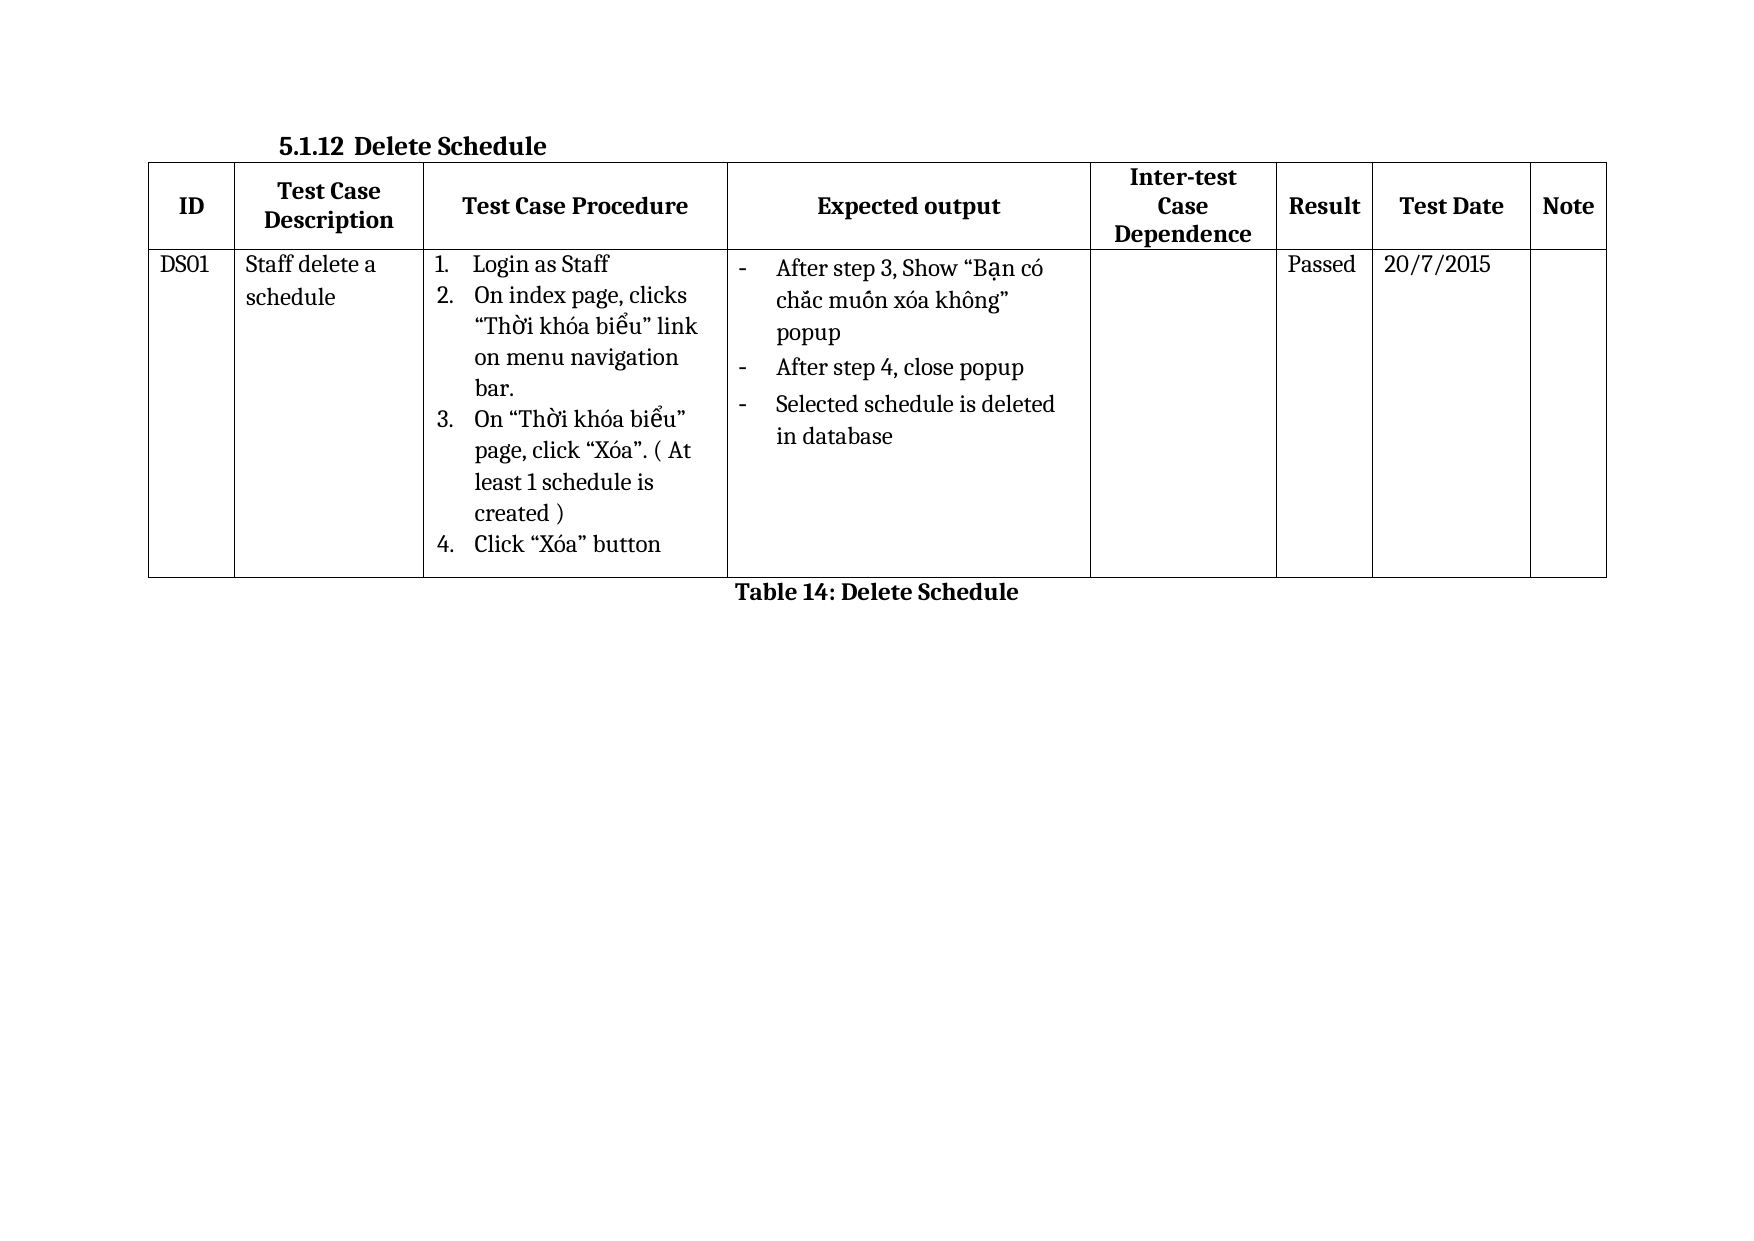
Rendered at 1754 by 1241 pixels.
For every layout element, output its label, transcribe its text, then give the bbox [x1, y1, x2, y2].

table_cell DS01 [149, 250, 234, 577]
table_header Test Case Description [235, 163, 423, 249]
table_header Expected output [728, 163, 1090, 249]
table_header Test Case Procedure [424, 163, 727, 249]
table_cell After step 3, Show “Bạn có chắc muốn xóa không” popup After step 4, close popup Selected schedule is deleted in database [728, 250, 1090, 577]
table_header ID [149, 163, 234, 249]
table_cell Passed [1277, 250, 1372, 577]
table_header Test Date [1373, 163, 1530, 249]
subtitle Delete Schedule [279, 131, 1606, 162]
table_header Note [1531, 163, 1606, 249]
table_cell Login as Staff On index page, clicks “Thời khóa biểu” link on menu navigation bar. On “Thời khóa biểu” page, click “Xóa”. ( At least 1 schedule is created ) Click “Xóa” button [424, 250, 727, 577]
table_header Result [1277, 163, 1372, 249]
table_cell [1531, 250, 1606, 577]
table_header Inter-test Case Dependence [1091, 163, 1276, 249]
table_cell Staff delete a schedule [235, 250, 423, 577]
table_cell [1091, 250, 1276, 577]
table_cell 20/7/2015 [1373, 250, 1530, 577]
